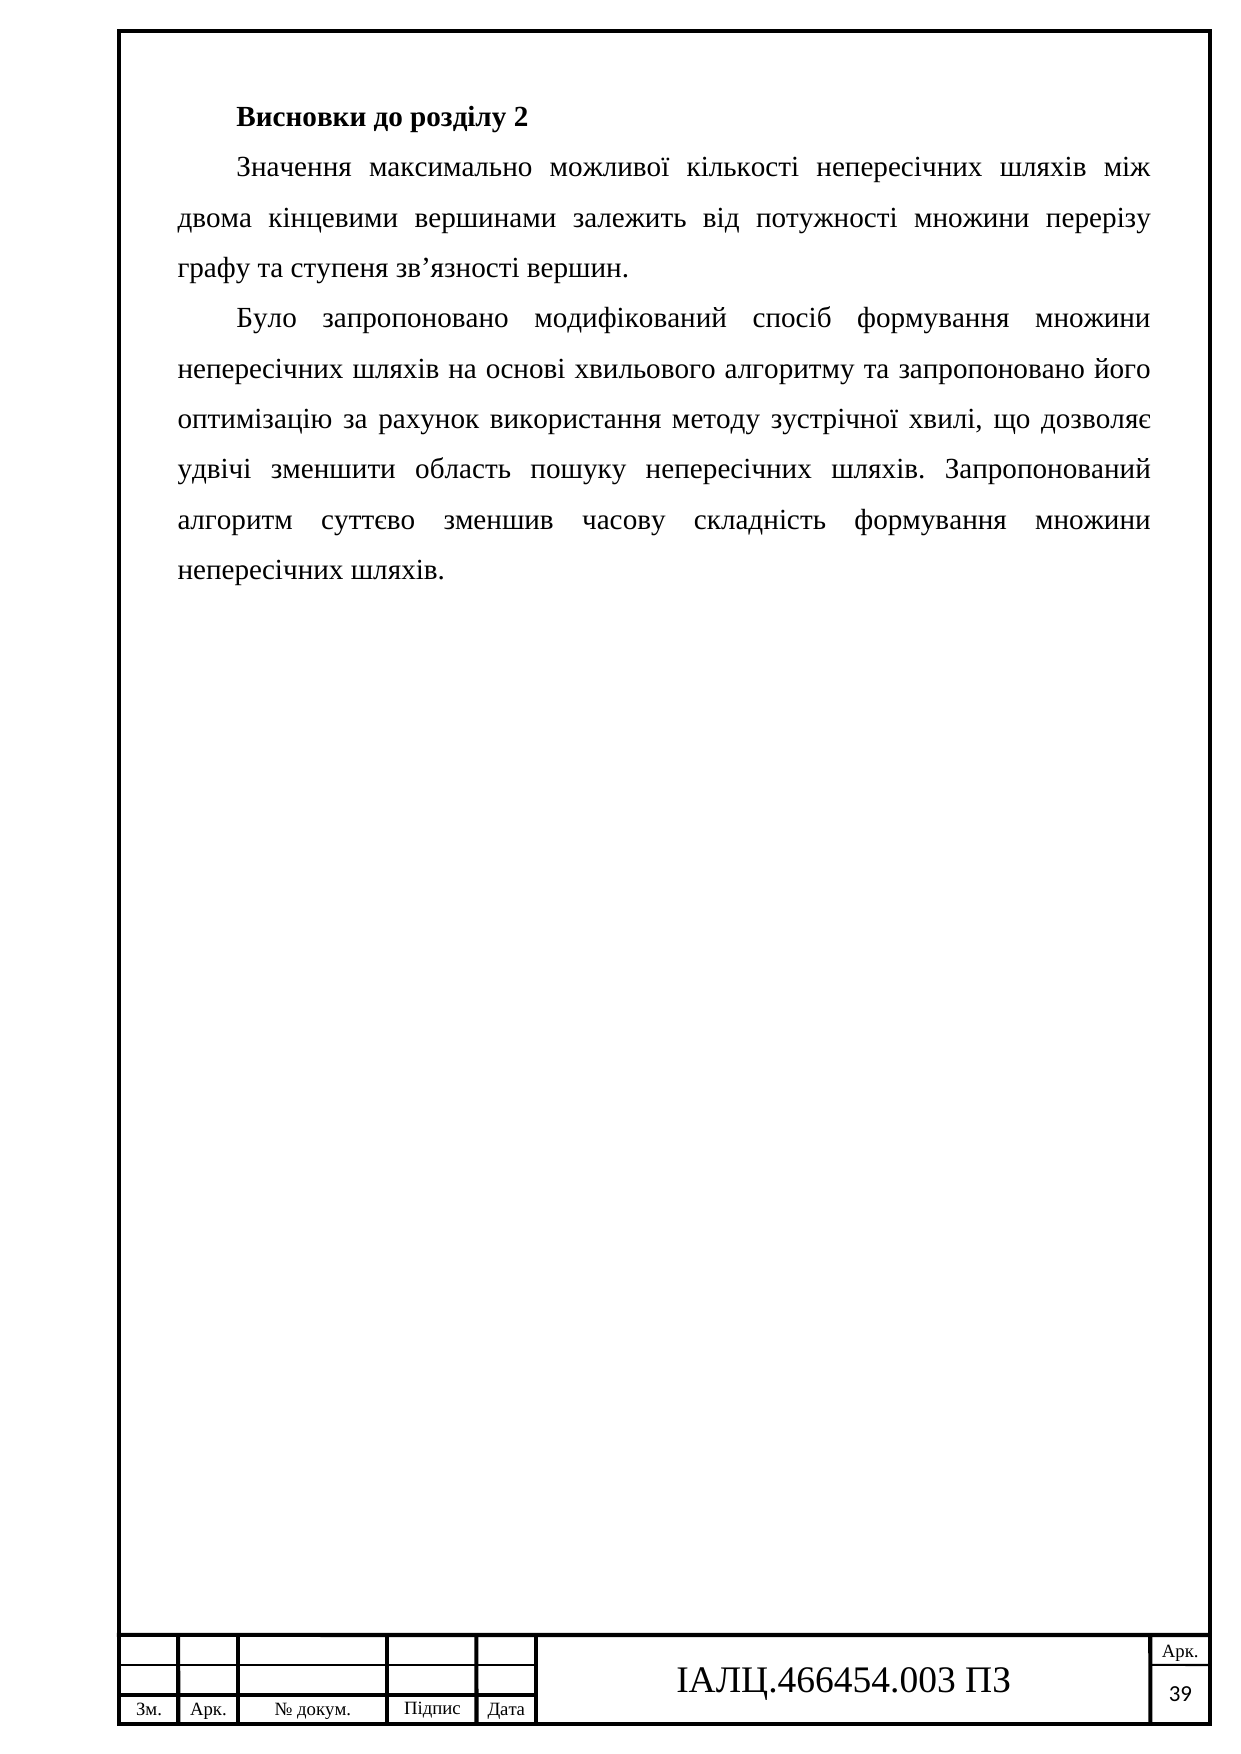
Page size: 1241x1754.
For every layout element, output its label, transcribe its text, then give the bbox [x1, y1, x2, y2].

text Висновки до розділу 2 [177, 99, 1152, 133]
text Значення максимально можливої кількості непересічних шляхів між двома кінцевими вершинами залежить від потужності множини перерізу графу та ступеня зв’язності вершин. [177, 149, 1152, 284]
text Було запропоновано модифікований спосіб формування множини непересічних шляхів на основі хвильового алгоритму та запропоновано його оптимізацію за рахунок використання методу зустрічної хвилі, що дозволяє удвічі зменшити область пошуку непересічних шляхів. Запропонований алгоритм суттєво зменшив часову складність формування множини непересічних шляхів. [177, 301, 1152, 586]
